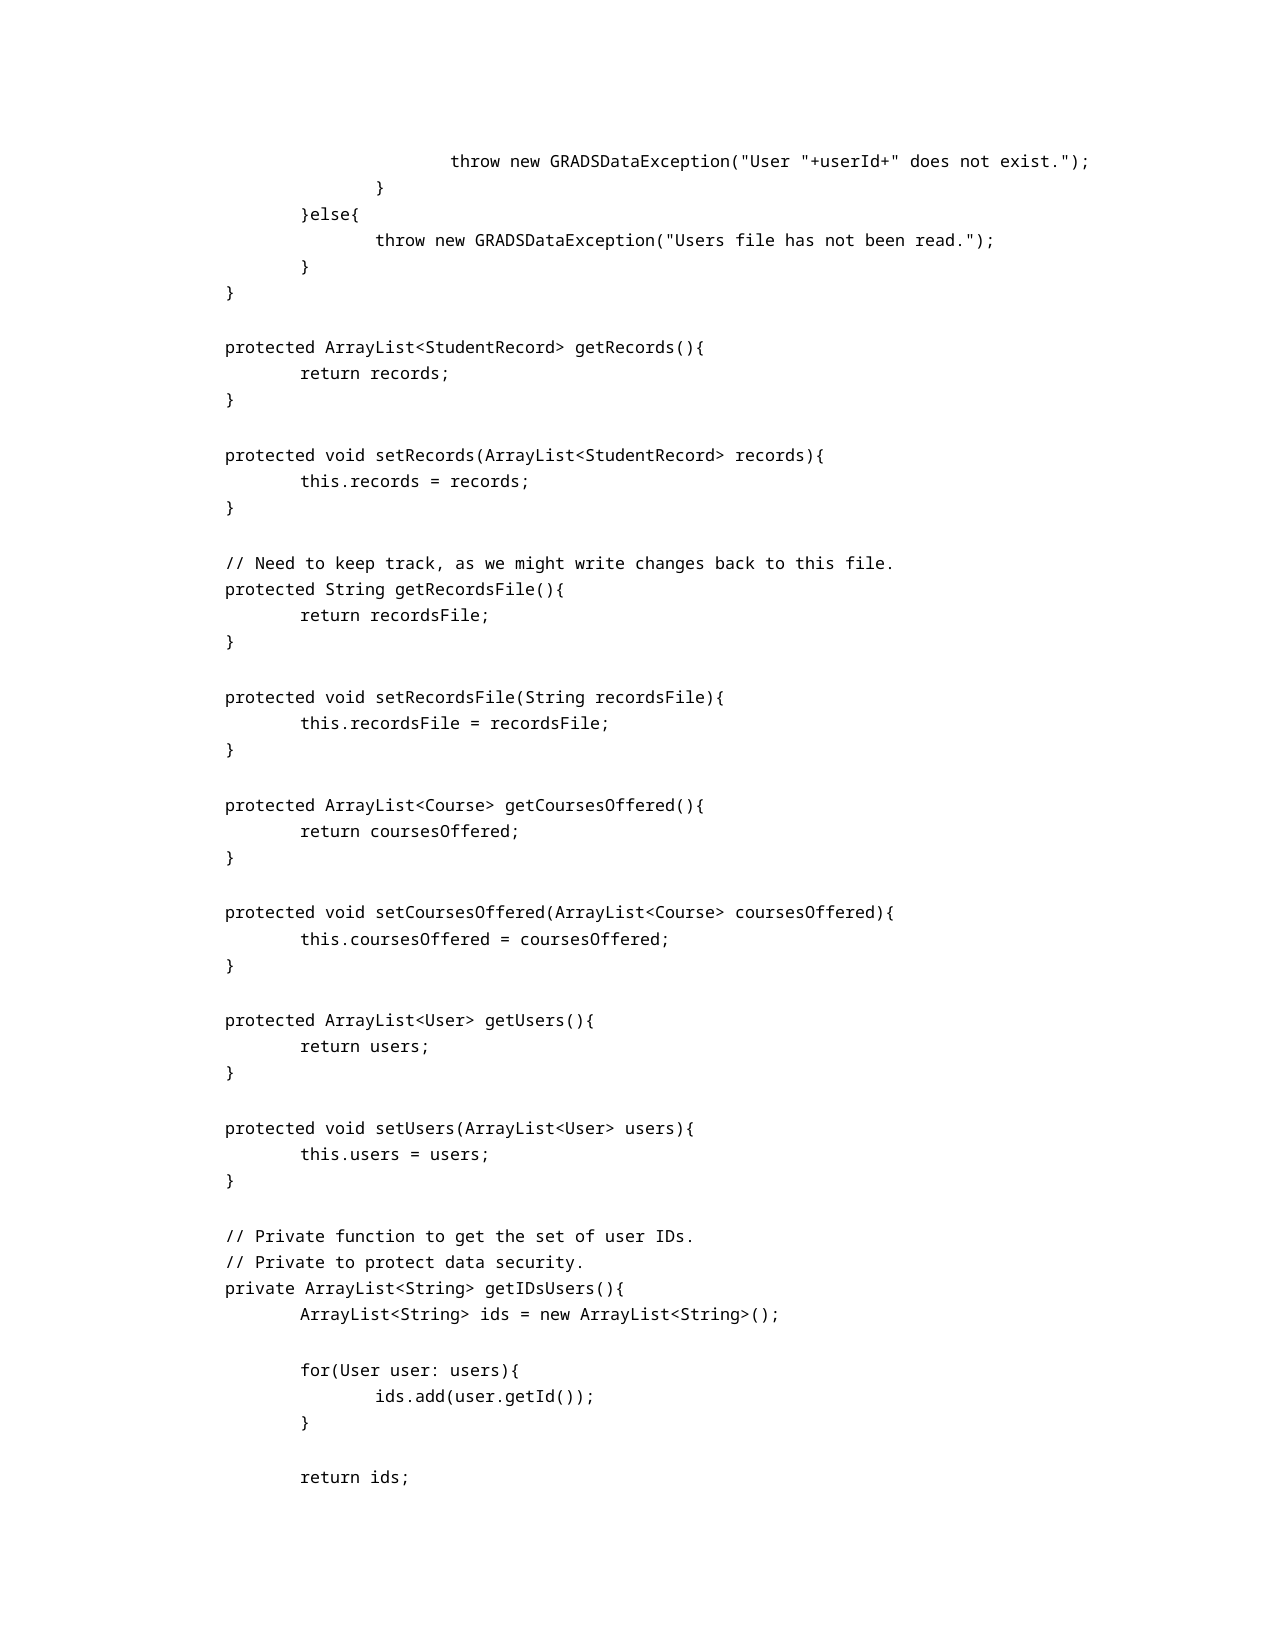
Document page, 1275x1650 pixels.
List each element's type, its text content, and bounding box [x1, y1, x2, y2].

text this.recordsFile = recordsFile; [150, 711, 1125, 734]
text } [150, 1169, 1125, 1191]
text private ArrayList<String> getIDsUsers(){ [150, 1277, 1125, 1299]
text } [150, 280, 1125, 303]
text } [150, 1410, 1125, 1433]
text protected void setUsers(ArrayList<User> users){ [150, 1117, 1125, 1139]
text return coursesOffered; [150, 819, 1125, 842]
text protected ArrayList<User> getUsers(){ [150, 1009, 1125, 1032]
text // Private function to get the set of user IDs. [150, 1224, 1125, 1247]
text for(User user: users){ [150, 1358, 1125, 1381]
text protected void setCoursesOffered(ArrayList<Course> coursesOffered){ [150, 901, 1125, 924]
text } [150, 254, 1125, 277]
text protected void setRecords(ArrayList<StudentRecord> records){ [150, 444, 1125, 466]
text protected ArrayList<Course> getCoursesOffered(){ [150, 793, 1125, 816]
text } [150, 737, 1125, 760]
text return recordsFile; [150, 604, 1125, 626]
text } [150, 953, 1125, 976]
text return ids; [150, 1466, 1125, 1489]
text return records; [150, 362, 1125, 385]
text protected void setRecordsFile(String recordsFile){ [150, 685, 1125, 708]
text } [150, 176, 1125, 199]
text // Need to keep track, as we might write changes back to this file. [150, 552, 1125, 574]
text protected String getRecordsFile(){ [150, 578, 1125, 600]
text this.users = users; [150, 1143, 1125, 1165]
text throw new GRADSDataException("User "+userId+" does not exist."); [150, 150, 1125, 173]
text }else{ [150, 202, 1125, 225]
text return users; [150, 1035, 1125, 1058]
text } [150, 1061, 1125, 1084]
text this.coursesOffered = coursesOffered; [150, 927, 1125, 950]
text } [150, 845, 1125, 868]
text protected ArrayList<StudentRecord> getRecords(){ [150, 336, 1125, 359]
text throw new GRADSDataException("Users file has not been read."); [150, 228, 1125, 251]
text } [150, 630, 1125, 652]
text this.records = records; [150, 470, 1125, 492]
text } [150, 388, 1125, 411]
text } [150, 496, 1125, 518]
text // Private to protect data security. [150, 1251, 1125, 1273]
text ids.add(user.getId()); [150, 1384, 1125, 1407]
text ArrayList<String> ids = new ArrayList<String>(); [150, 1303, 1125, 1325]
